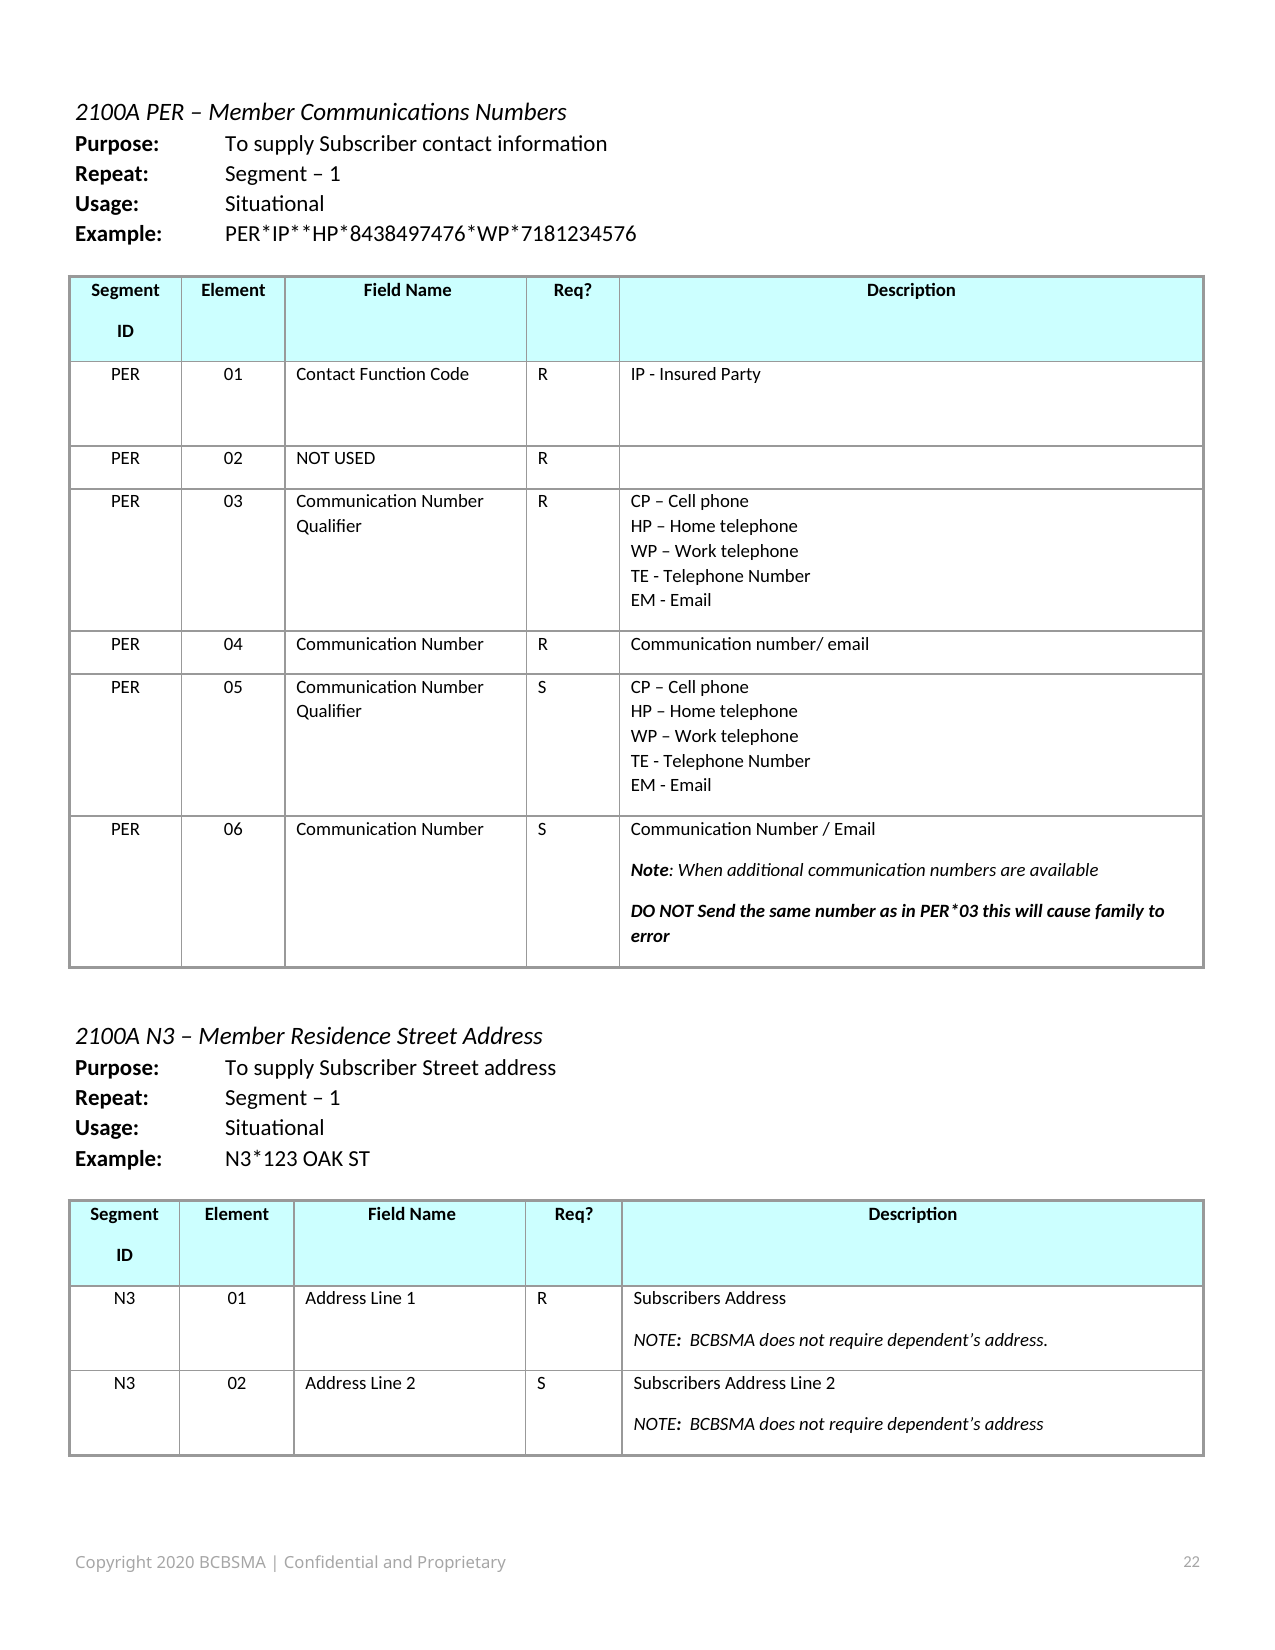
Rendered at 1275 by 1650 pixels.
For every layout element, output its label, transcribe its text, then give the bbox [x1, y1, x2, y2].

table_cell R [527, 490, 619, 630]
text Repeat: Segment – 1 [75, 159, 1200, 187]
table_cell 01 [180, 1287, 293, 1369]
table_cell R [527, 362, 619, 445]
table_cell Communication Number / Email Note: When additional communication numbers are available DO NOT Send the same number as in PER*03 this will cause family to error [620, 817, 1202, 966]
table_cell Communication Number Qualifier [286, 490, 526, 630]
table_cell CP – Cell phone HP – Home telephone WP – Work telephone TE - Telephone Number EM - Email [620, 490, 1202, 630]
subtitle 2100A PER – Member Communications Numbers [75, 96, 1200, 126]
table_cell Communication Number Qualifier [286, 675, 526, 815]
table_cell R [527, 447, 619, 488]
table_cell N3 [71, 1371, 179, 1454]
table_header Description [623, 1202, 1202, 1285]
table_cell 02 [182, 447, 284, 488]
table_cell IP - Insured Party [620, 362, 1202, 445]
table_cell 03 [182, 490, 284, 630]
table_cell PER [71, 362, 181, 445]
table_cell Communication Number [286, 817, 526, 966]
table_cell Subscribers Address Line 2 NOTE: BCBSMA does not require dependent’s address [623, 1371, 1202, 1454]
table_cell Address Line 1 [295, 1287, 525, 1369]
subtitle 2100A N3 – Member Residence Street Address [75, 1020, 1200, 1051]
table_cell NOT USED [286, 447, 526, 488]
table_cell Address Line 2 [295, 1371, 525, 1454]
table_cell [620, 447, 1202, 488]
table_header Element [180, 1202, 293, 1285]
table_cell N3 [71, 1287, 179, 1369]
table_cell 04 [182, 632, 284, 673]
table_cell PER [71, 632, 181, 673]
table_cell CP – Cell phone HP – Home telephone WP – Work telephone TE - Telephone Number EM - Email [620, 675, 1202, 815]
table_cell S [527, 817, 619, 966]
table_cell PER [71, 447, 181, 488]
table_cell Communication Number [286, 632, 526, 673]
text Purpose: To supply address [75, 1053, 1200, 1081]
table_header Description [620, 278, 1202, 361]
table_cell PER [71, 817, 181, 966]
text Example: N3*123 OAK ST [75, 1144, 1200, 1172]
table_header Segment ID [71, 278, 181, 361]
table_cell PER [71, 675, 181, 815]
text Purpose: To supply Subscriber contact information [75, 129, 1200, 157]
table_cell S [526, 1371, 621, 1454]
table_header Element [182, 278, 284, 361]
table_cell 01 [182, 362, 284, 445]
text Example: PER*IP**HP*8438497476*WP*7181234576 [75, 219, 1200, 247]
text Usage: Situational [75, 189, 1200, 217]
table_cell 06 [182, 817, 284, 966]
table_cell Contact Function Code [286, 362, 526, 445]
table_header Field Name [295, 1202, 525, 1285]
table_cell Communication number/ email [620, 632, 1202, 673]
text Usage: Situational [75, 1113, 1200, 1141]
table_cell S [527, 675, 619, 815]
table_header Field Name [286, 278, 526, 361]
table_cell Subscribers Address NOTE: BCBSMA does not require dependent’s address. [623, 1287, 1202, 1369]
table_header Req? [527, 278, 619, 361]
table_header Segment ID [71, 1202, 179, 1285]
table_header Req? [526, 1202, 621, 1285]
table_cell 05 [182, 675, 284, 815]
text Repeat: Segment – 1 [75, 1083, 1200, 1111]
table_cell PER [71, 490, 181, 630]
table_cell R [526, 1287, 621, 1369]
table_cell 02 [180, 1371, 293, 1454]
table_cell R [527, 632, 619, 673]
